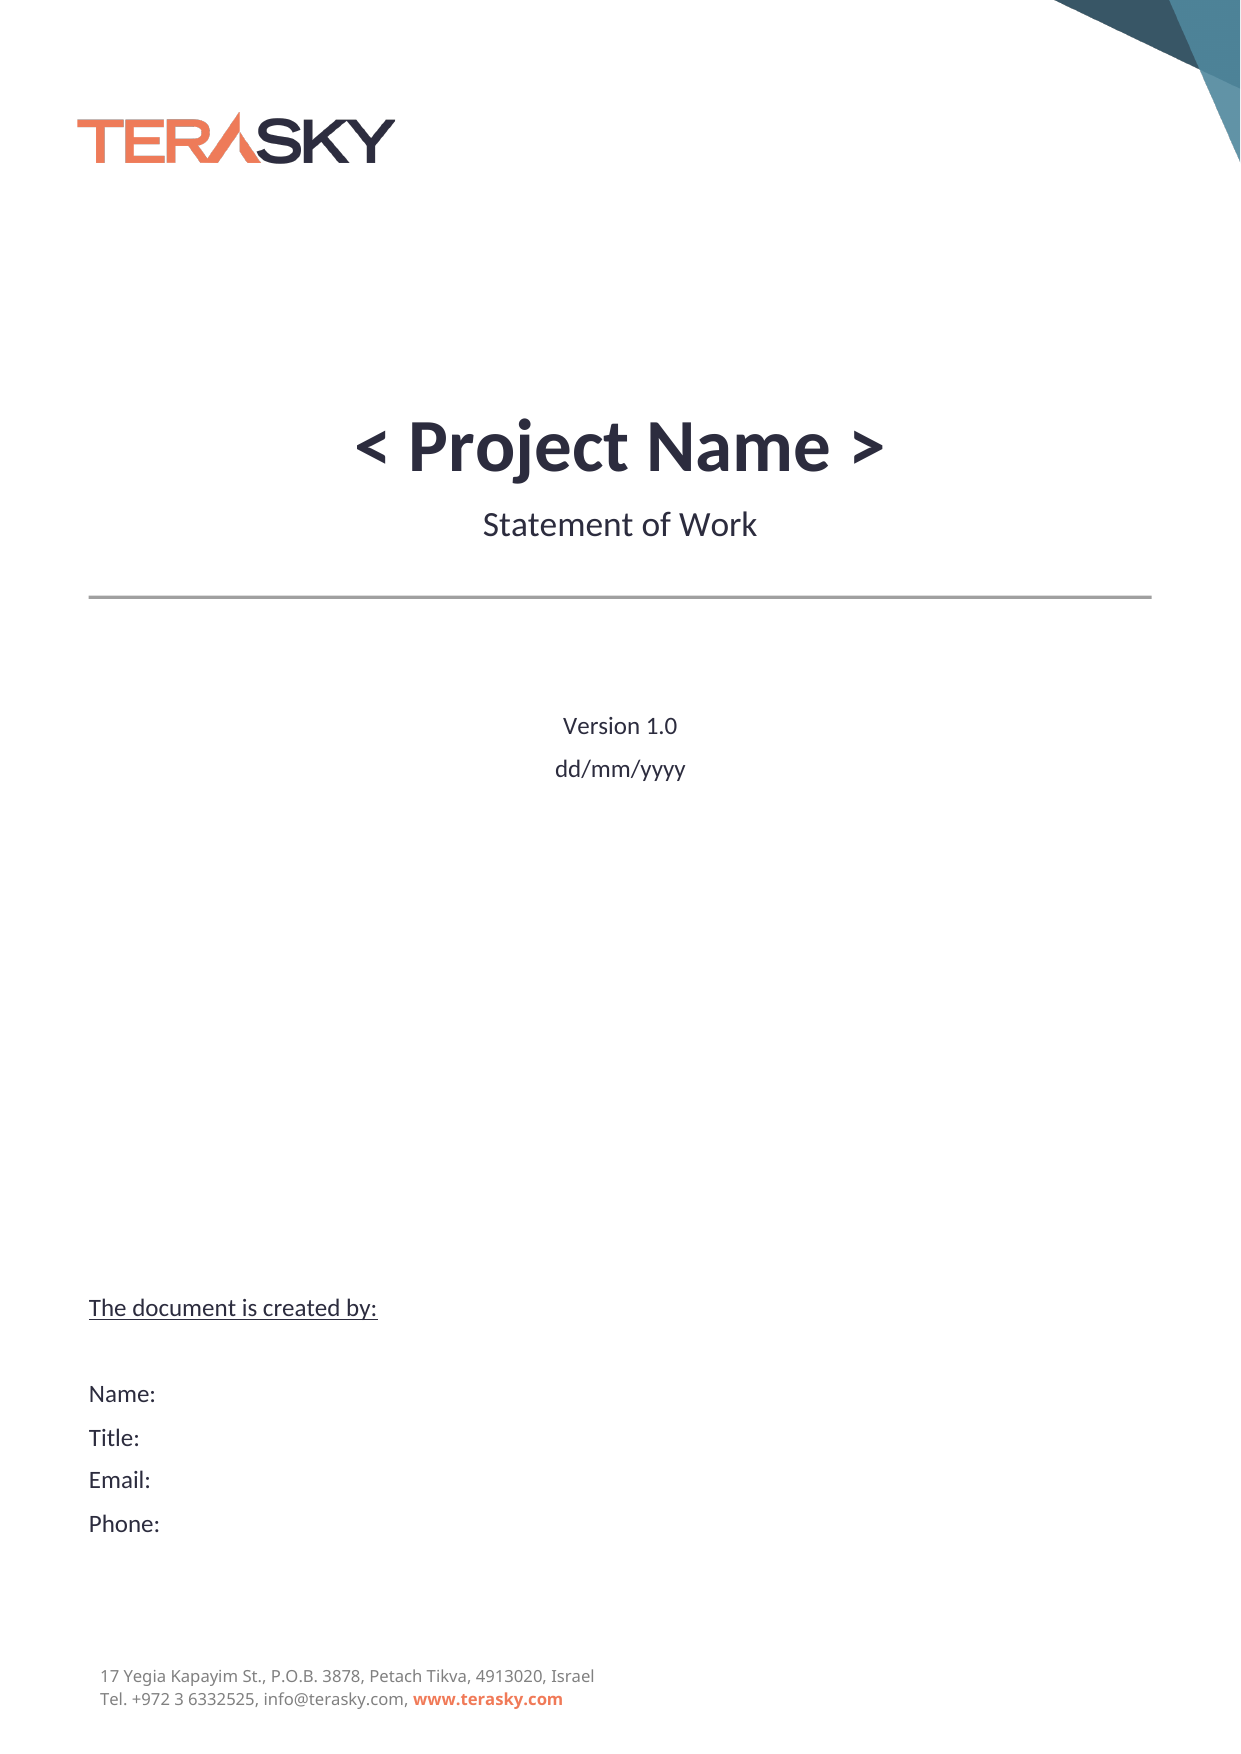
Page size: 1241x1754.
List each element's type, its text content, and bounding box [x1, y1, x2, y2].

text Statement of Work [89, 502, 1152, 546]
picture [77, 112, 396, 164]
text Title: [89, 1422, 1152, 1452]
picture [1052, 0, 1241, 164]
text Name: [89, 1379, 1152, 1409]
text Version 1.0 [89, 710, 1152, 741]
text dd/mm/yyyy [89, 753, 1152, 784]
title < Project Name > [89, 398, 1152, 490]
text Email: [89, 1465, 1152, 1495]
text The document is created by: [89, 1293, 1152, 1323]
text Phone: [89, 1508, 1152, 1538]
